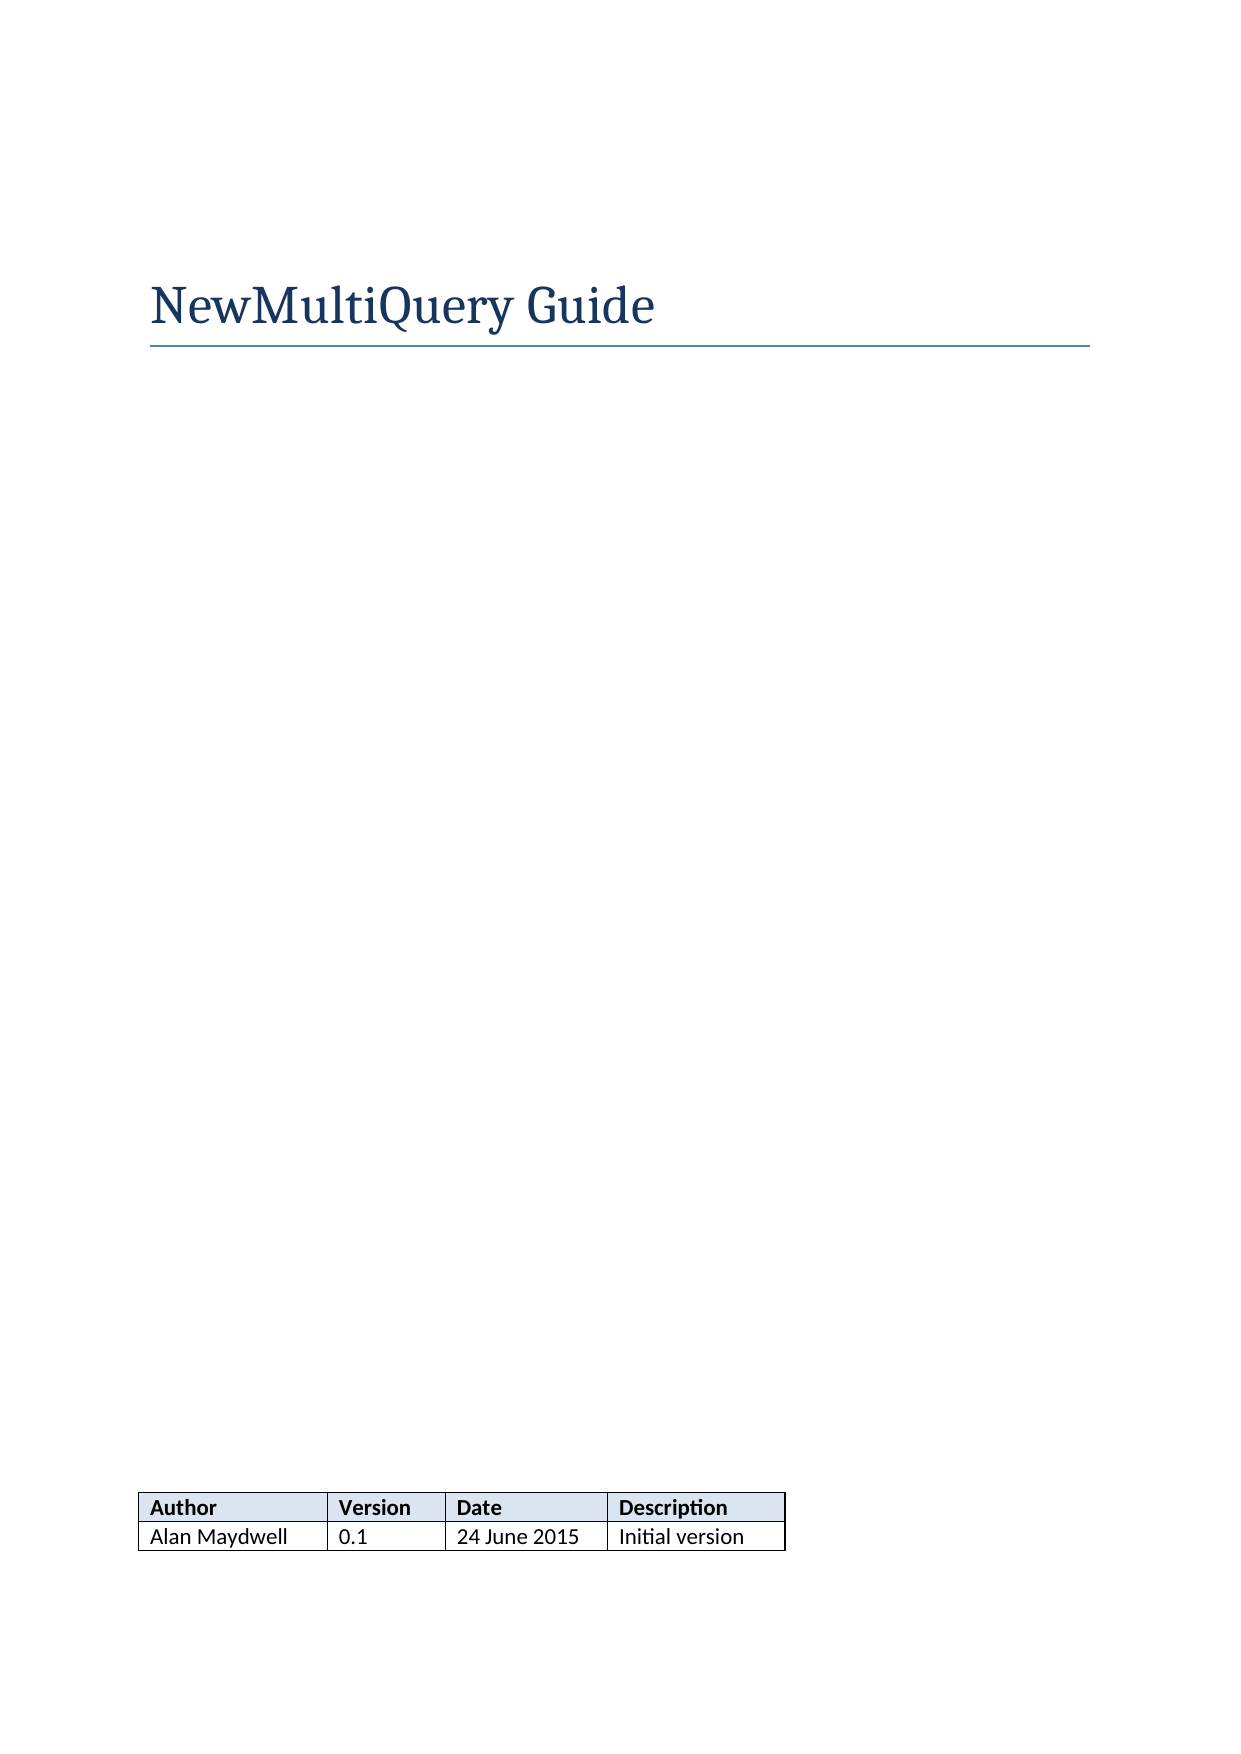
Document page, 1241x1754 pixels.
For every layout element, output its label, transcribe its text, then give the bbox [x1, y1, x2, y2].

table_header Date [446, 1493, 607, 1521]
table_cell 0.1 [328, 1522, 445, 1550]
table_header Description [608, 1493, 784, 1521]
table_cell Initial version [608, 1522, 784, 1550]
table_cell Alan Maydwell [139, 1522, 327, 1550]
table_header Author [139, 1493, 327, 1521]
table_cell 24 June 2015 [446, 1522, 607, 1550]
title NewMultiQuery Guide [150, 274, 1090, 345]
table_header Version [328, 1493, 445, 1521]
